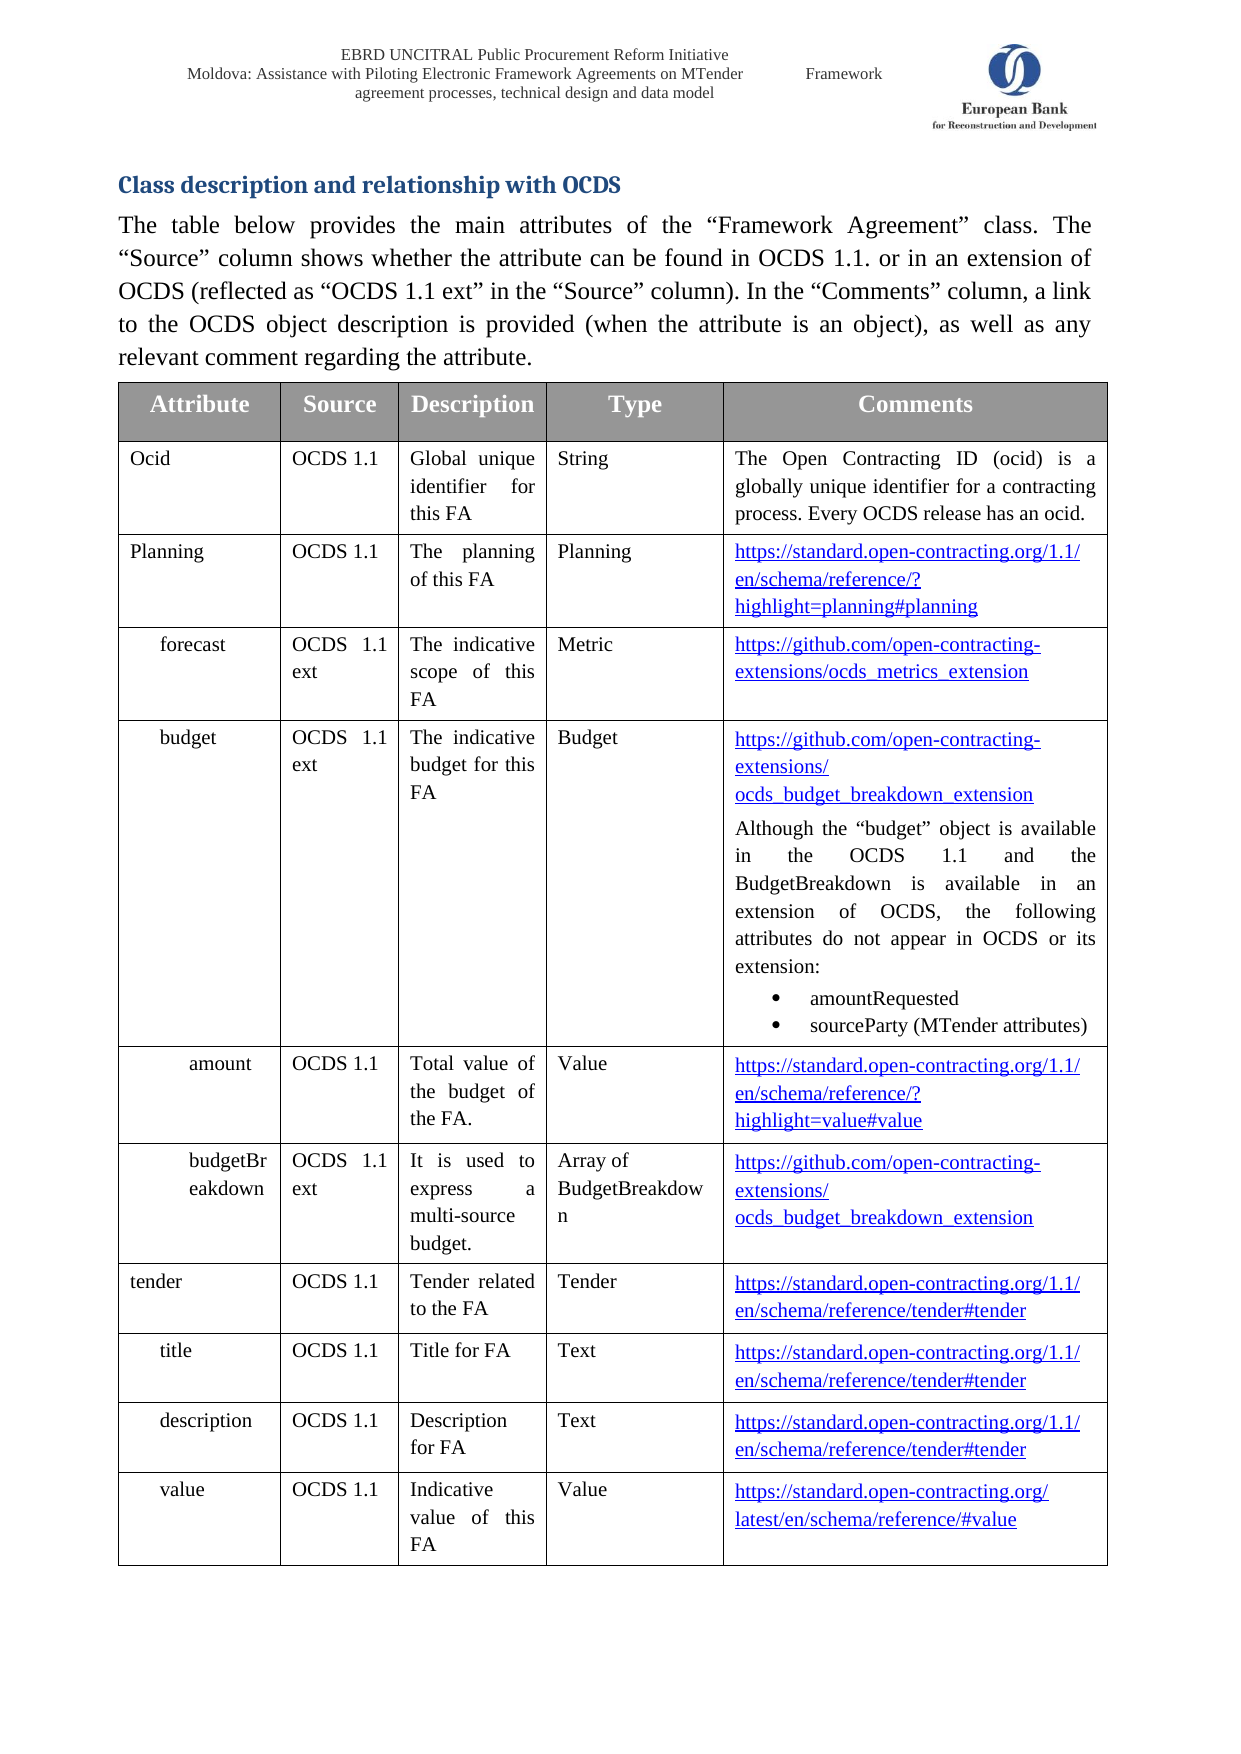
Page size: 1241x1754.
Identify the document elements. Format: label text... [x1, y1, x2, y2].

table_cell https://standard.open-contracting.org/1.1/en/schema/reference/tender#tender [724, 1334, 1107, 1402]
table_cell Planning [119, 535, 280, 627]
table_cell It is used to express a multi-source budget. [399, 1144, 546, 1263]
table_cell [724, 1403, 1107, 1472]
table_cell budgetBreakdown [119, 1144, 280, 1263]
table_cell https://standard.open-contracting.org/1.1/en/schema/reference/?highlight=value#value [724, 1047, 1107, 1143]
table_cell OCDS 1.1 [281, 1334, 398, 1402]
table_cell Global unique identifier for this FA [399, 442, 546, 534]
title Class description and relationship with OCDS [118, 171, 1092, 200]
table_header Source [281, 383, 398, 441]
table_cell Budget [547, 721, 723, 1046]
picture [932, 44, 1097, 131]
table_cell OCDS 1.1 [281, 442, 398, 534]
table_cell Value [547, 1473, 723, 1565]
table_cell Title for FA [399, 1334, 546, 1402]
table_cell description [119, 1403, 280, 1472]
table_cell https://github.com/open-contracting-extensions/ocds_budget_breakdown_extension Although the “budget” object is available in the OCDS 1.1 and the BudgetBreakdown is available in an extension of OCDS, the following attributes do not appear in OCDS or its extension: amountRequested sourceParty (MTender attributes) [724, 721, 1107, 1046]
table_cell Indicative value of this FA [399, 1473, 546, 1565]
table_cell Tender related to the FA [399, 1264, 546, 1333]
table_cell String [547, 442, 723, 534]
table_cell title [119, 1334, 280, 1402]
table_cell Text [547, 1334, 723, 1402]
table_cell Description for FA [399, 1403, 546, 1472]
table_cell https://standard.open-contracting.org/1.1/en/schema/reference/?highlight=planning#planning [724, 535, 1107, 627]
table_cell OCDS 1.1 ext [281, 1144, 398, 1263]
table_cell OCDS 1.1 [281, 1047, 398, 1143]
table_cell Metric [547, 628, 723, 719]
table_cell Ocid [119, 442, 280, 534]
table_cell OCDS 1.1 ext [281, 628, 398, 719]
table_cell tender [119, 1264, 280, 1333]
table_cell amount [119, 1047, 280, 1143]
table_cell Tender [547, 1264, 723, 1333]
table_cell Planning [547, 535, 723, 627]
table_cell https://github.com/open-contracting-extensions/ocds_metrics_extension [724, 628, 1107, 719]
table_cell Text [547, 1403, 723, 1472]
table_header Description [399, 383, 546, 441]
table_cell https://github.com/open-contracting-extensions/ocds_budget_breakdown_extension [724, 1144, 1107, 1263]
table_cell OCDS 1.1 [281, 1403, 398, 1472]
table_cell The Open Contracting ID (ocid) is a globally unique identifier for a contracting process. Every OCDS release has an ocid. [724, 442, 1107, 534]
table_cell OCDS 1.1 [281, 1473, 398, 1565]
table_cell OCDS 1.1 ext [281, 721, 398, 1046]
table_cell https://standard.open-contracting.org/1.1/en/schema/reference/tender#tender [724, 1264, 1107, 1333]
text The table below provides the main attributes of the “Framework Agreement” class. The “Source” column shows whether the attribute can be found in OCDS 1.1. or in an extension of OCDS (reflected as “OCDS 1.1 ext” in the “Source” column). In the “Comments” column, a link to the OCDS object description is provided (when the attribute is an object), as well as any relevant comment regarding the attribute. [118, 210, 1092, 371]
table_header Attribute [119, 383, 280, 441]
table_cell Value [547, 1047, 723, 1143]
table_cell forecast [119, 628, 280, 719]
table_header Type [547, 383, 723, 441]
table_cell value [119, 1473, 280, 1565]
table_cell Total value of the budget of the FA. [399, 1047, 546, 1143]
table_cell The planning of this FA [399, 535, 546, 627]
table_cell OCDS 1.1 [281, 535, 398, 627]
table_cell budget [119, 721, 280, 1046]
table_cell Array of BudgetBreakdown [547, 1144, 723, 1263]
table_cell OCDS 1.1 [281, 1264, 398, 1333]
table_header Comments [724, 383, 1107, 441]
table_cell The indicative budget for this FA [399, 721, 546, 1046]
table_cell The indicative scope of this FA [399, 628, 546, 719]
table_cell https://standard.open-contracting.org/latest/en/schema/reference/#value [724, 1473, 1107, 1565]
